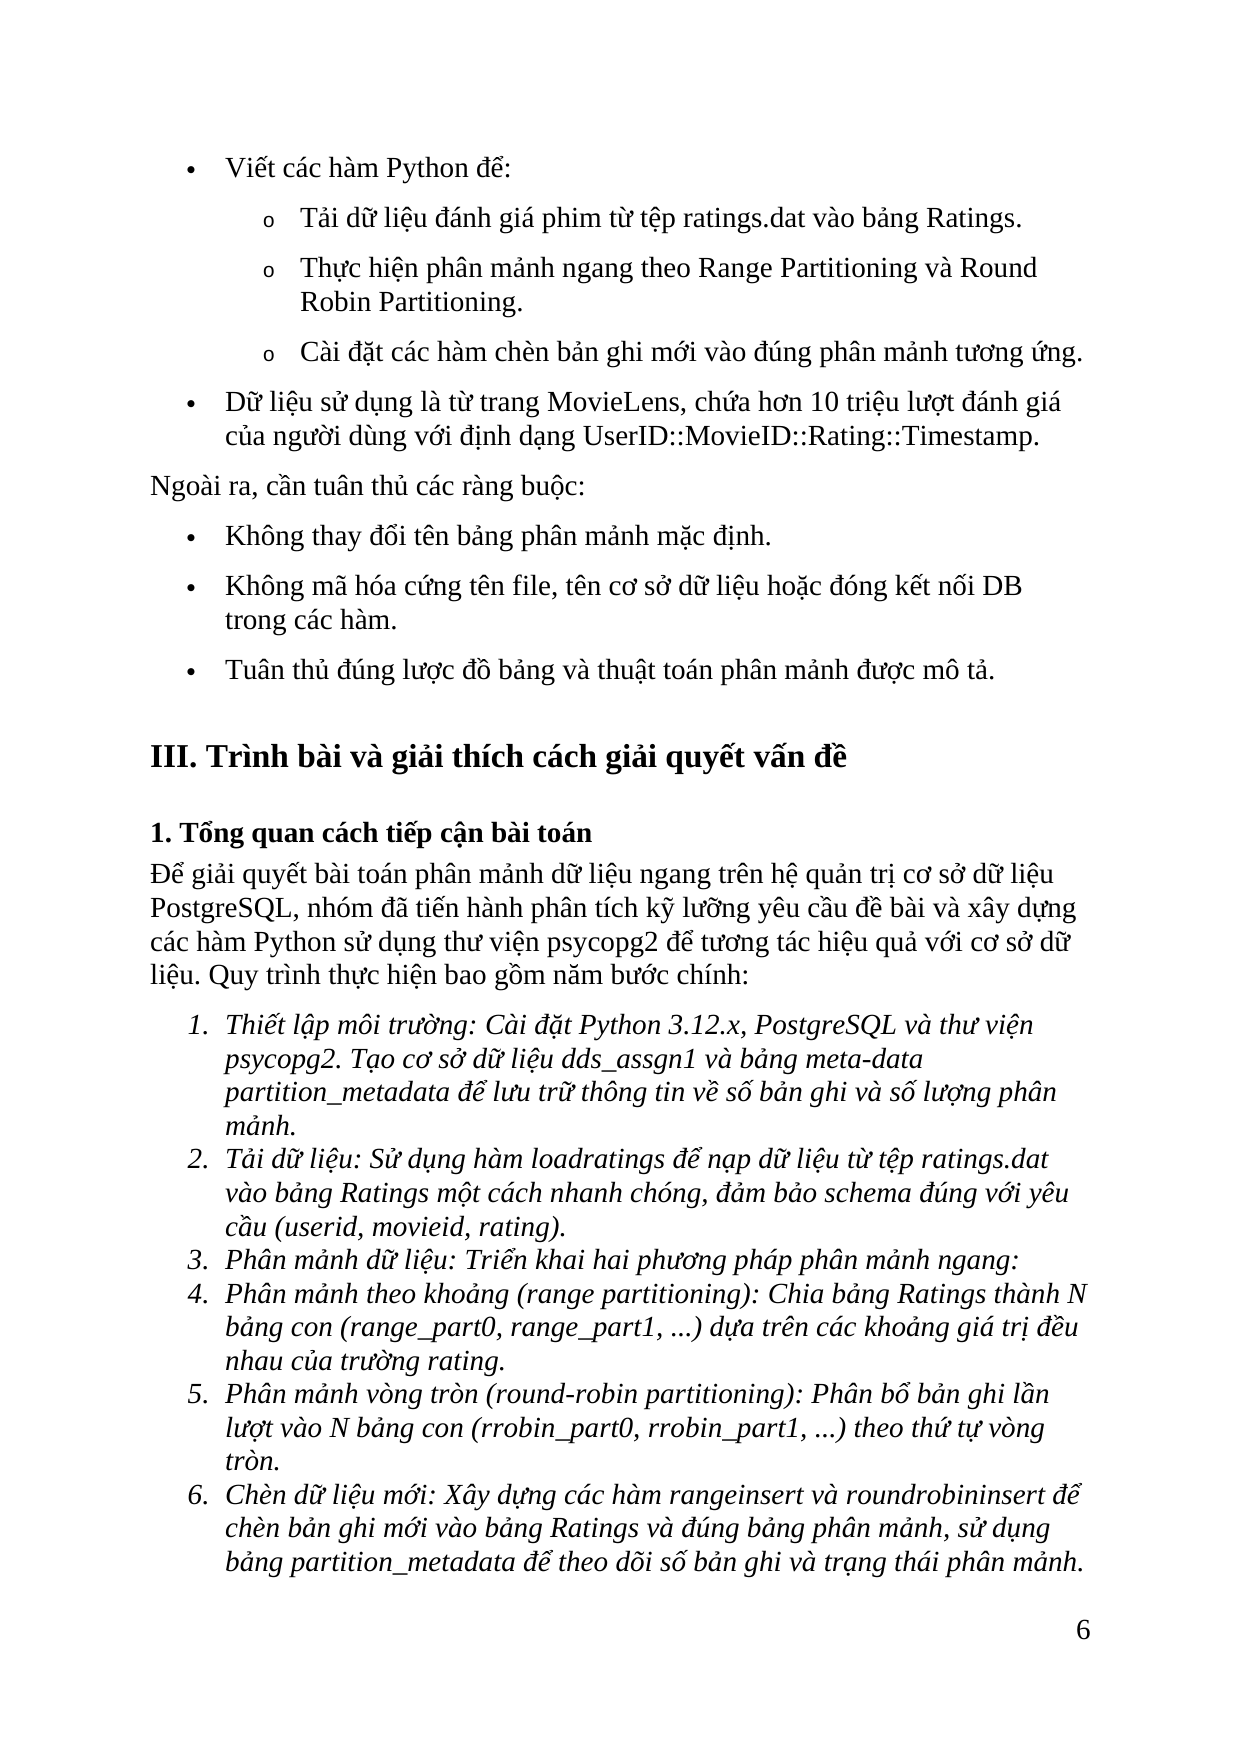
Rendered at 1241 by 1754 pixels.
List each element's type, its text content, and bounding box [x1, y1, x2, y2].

list Không mã hóa cứng tên file, tên cơ sở dữ liệu hoặc đóng kết nối DB trong các hàm. [187, 568, 1090, 636]
list Cài đặt các hàm chèn bản ghi mới vào đúng phân mảnh tương ứng. [262, 334, 1090, 368]
list Thiết lập môi trường: Cài đặt Python 3.12.x, PostgreSQL và thư viện psycopg2. Tạo cơ sở dữ liệu dds_assgn1 và bảng meta-data partition_metadata để lưu trữ thông tin về số bản ghi và số lượng phân mảnh. [187, 1007, 1090, 1142]
list Thực hiện phân mảnh ngang theo Range Partitioning và Round Robin Partitioning. [262, 250, 1090, 317]
list Tải dữ liệu: Sử dụng hàm loadratings để nạp dữ liệu từ tệp ratings.dat vào bảng Ratings một cách nhanh chóng, đảm bảo schema đúng với yêu cầu (userid, movieid, rating). [187, 1142, 1090, 1242]
text Ngoài ra, cần tuân thủ các ràng buộc: [150, 468, 1090, 502]
list Không thay đổi tên bảng phân mảnh mặc định. [187, 518, 1090, 552]
list Phân mảnh dữ liệu: Triển khai hai phương pháp phân mảnh ngang: [187, 1242, 1090, 1276]
list Phân mảnh vòng tròn (round-robin partitioning): Phân bổ bản ghi lần lượt vào N bảng con (rrobin_part0, rrobin_part1, ...) theo thứ tự vòng tròn. [187, 1376, 1090, 1477]
list Phân mảnh theo khoảng (range partitioning): Chia bảng Ratings thành N bảng con (range_part0, range_part1, ...) dựa trên các khoảng giá trị đều nhau của trường rating. [187, 1276, 1090, 1376]
list Tuân thủ đúng lược đồ bảng và thuật toán phân mảnh được mô tả. [187, 652, 1090, 686]
list Viết các hàm Python để: [187, 150, 1090, 183]
subtitle III. Trình bài và giải thích cách giải quyết vấn đề [150, 736, 1090, 774]
subtitle 1. Tổng quan cách tiếp cận bài toán [150, 815, 1090, 848]
list Dữ liệu sử dụng là từ trang MovieLens, chứa hơn 10 triệu lượt đánh giá của người dùng với định dạng UserID::MovieID::Rating::Timestamp. [187, 384, 1090, 451]
list Tải dữ liệu đánh giá phim từ tệp ratings.dat vào bảng Ratings. [262, 200, 1090, 234]
text Để giải quyết bài toán phân mảnh dữ liệu ngang trên hệ quản trị cơ sở dữ liệu PostgreSQL, nhóm đã tiến hành phân tích kỹ lưỡng yêu cầu đề bài và xây dựng các hàm Python sử dụng thư viện psycopg2 để tương tác hiệu quả với cơ sở dữ liệu. Quy trình thực hiện bao gồm năm bước chính: [150, 857, 1090, 991]
list Chèn dữ liệu mới: Xây dựng các hàm rangeinsert và roundrobininsert để chèn bản ghi mới vào bảng Ratings và đúng bảng phân mảnh, sử dụng bảng partition_metadata để theo dõi số bản ghi và trạng thái phân mảnh. [187, 1477, 1090, 1578]
